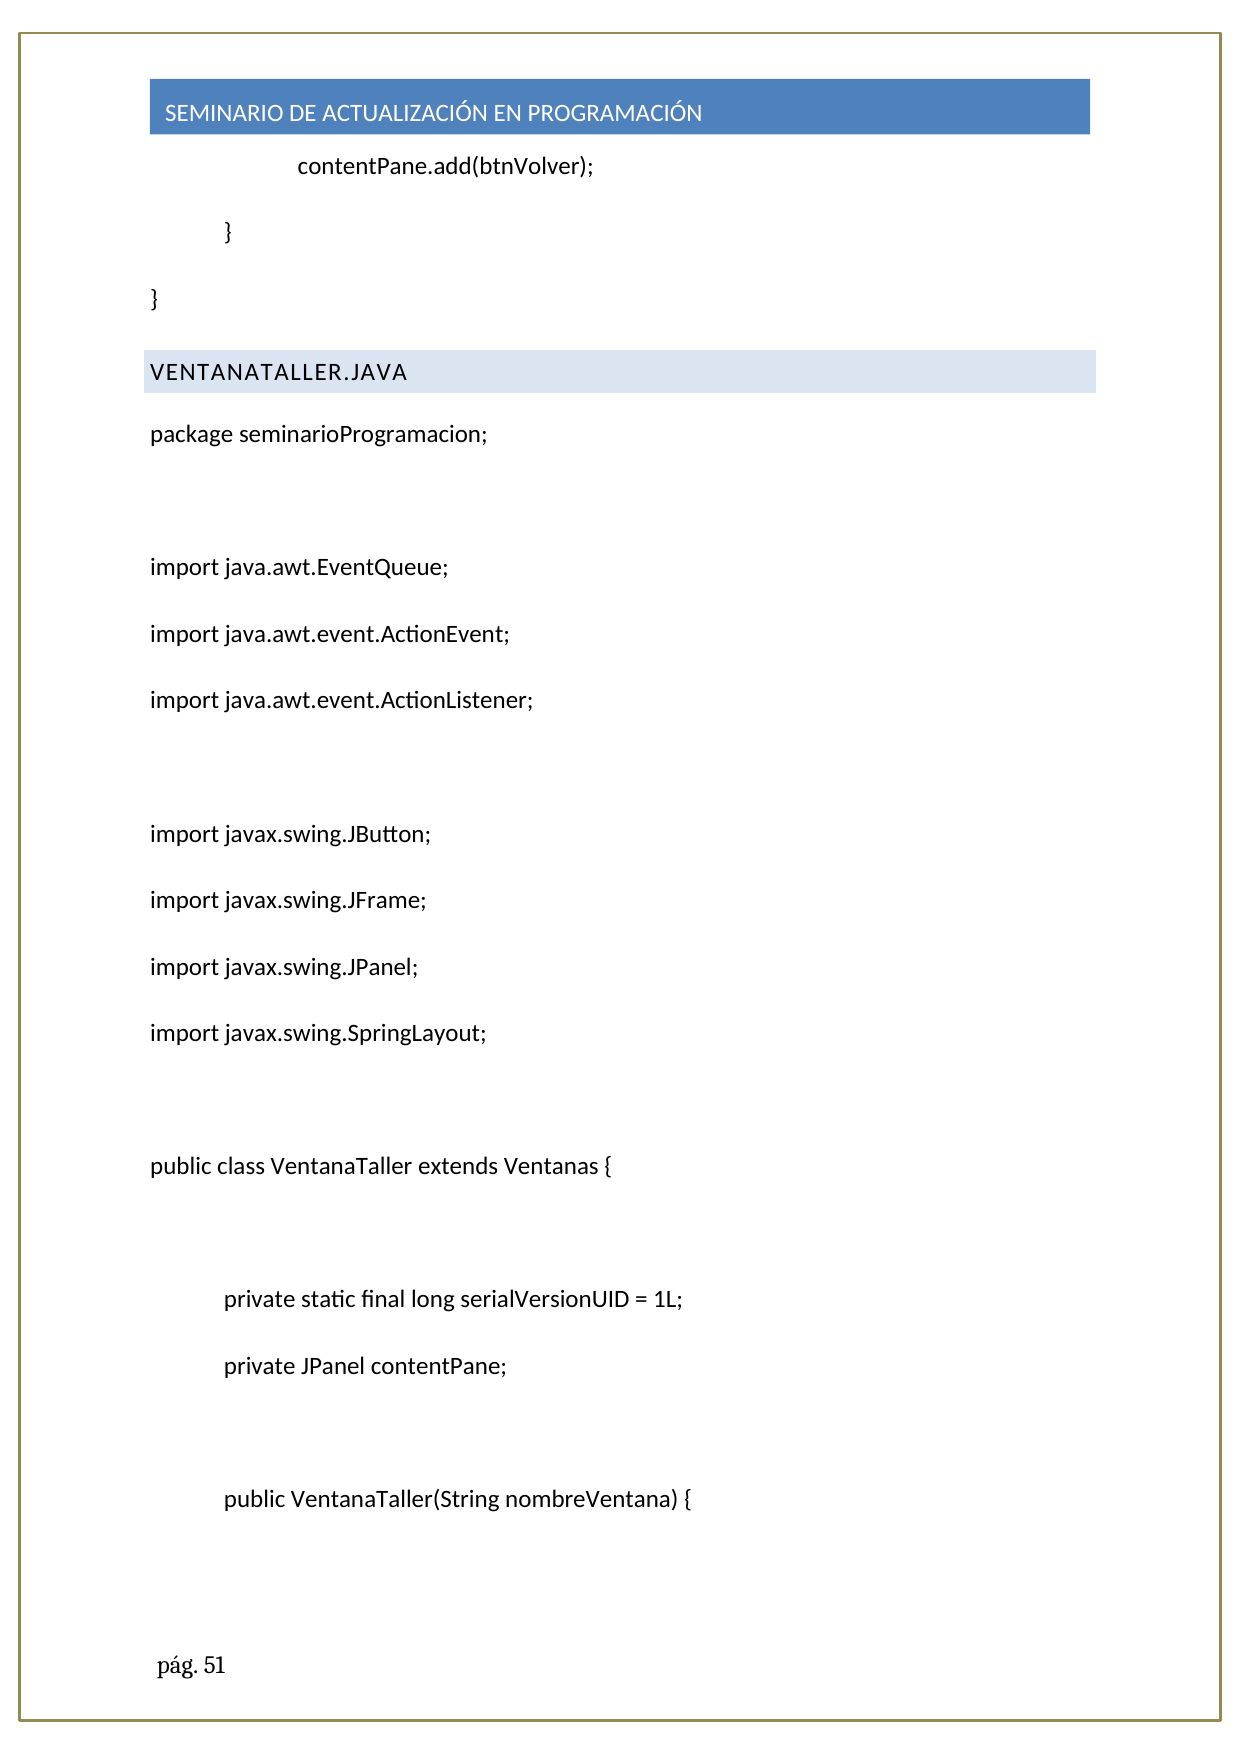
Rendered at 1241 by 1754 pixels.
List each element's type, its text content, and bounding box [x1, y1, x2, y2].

text import javax.swing.JPanel; [150, 951, 1090, 981]
text import java.awt.event.ActionListener; [150, 684, 1090, 715]
text private static final long serialVersionUID = 1L; [150, 1284, 1090, 1314]
text private JPanel contentPane; [150, 1350, 1090, 1381]
subtitle VentanaTaller.java [150, 356, 1090, 386]
text import javax.swing.SpringLayout; [150, 1017, 1090, 1048]
text import java.awt.event.ActionEvent; [150, 618, 1090, 648]
text public class VentanaTaller extends Ventanas { [150, 1151, 1090, 1181]
text import javax.swing.JFrame; [150, 884, 1090, 915]
text contentPane.add(btnVolver); [150, 150, 1090, 181]
text import java.awt.EventQueue; [150, 551, 1090, 582]
text import javax.swing.JButton; [150, 818, 1090, 848]
text package seminarioProgramacion; [150, 418, 1090, 449]
text public VentanaTaller(String nombreVentana) { [150, 1483, 1090, 1514]
text } [150, 283, 1090, 314]
text } [150, 217, 1090, 247]
